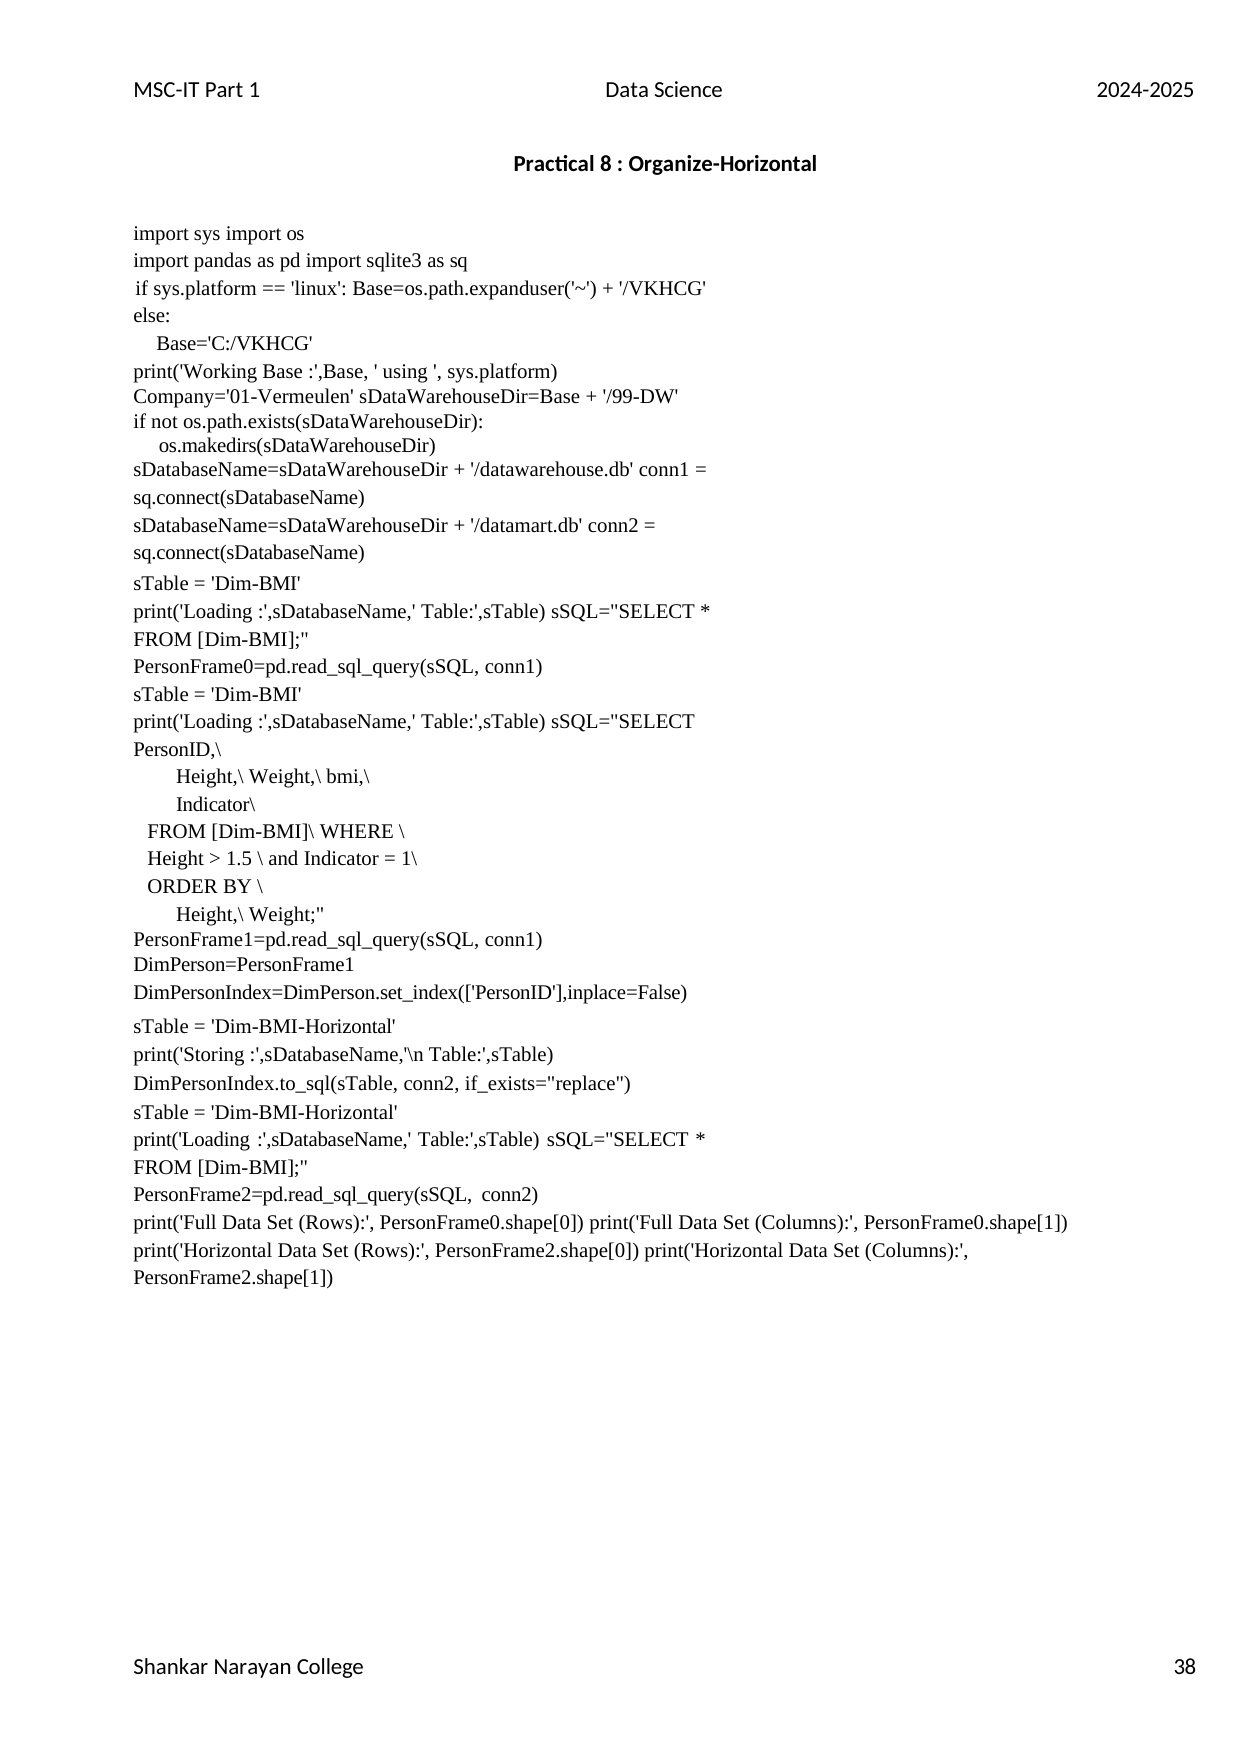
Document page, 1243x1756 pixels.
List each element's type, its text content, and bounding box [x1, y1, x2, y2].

text PersonFrame0=pd.read_sql_query(sSQL, conn1) sTable = 'Dim-BMI' [133, 654, 567, 706]
text print('Working Base :',Base, ' using ', sys.platform) Company='01-Vermeulen' sDataWarehouseDir=Base + '/99-DW' if not os.path.exists(sDataWarehouseDir): [133, 359, 679, 433]
text print('Loading :',sDatabaseName,' Table:',sTable) sSQL="SELECT * [133, 1129, 1213, 1151]
text PersonFrame2=pd.read_sql_query(sSQL, conn2) [133, 1182, 1213, 1206]
subtitle Practical 8 : Organize-Horizontal [161, 149, 1170, 177]
text DimPersonIndex=DimPerson.set_index(['PersonID'],inplace=False) [133, 979, 1213, 1004]
text sDatabaseName=sDataWarehouseDir + '/datamart.db' conn2 = sq.connect(sDatabaseName) [133, 513, 774, 564]
text if sys.platform == 'linux': Base=os.path.expanduser('~') + '/VKHCG' else: [133, 276, 715, 327]
text sDatabaseName=sDataWarehouseDir + '/datawarehouse.db' conn1 = sq.connect(sDatabaseName) [133, 457, 774, 509]
text import sys import os [133, 221, 1213, 244]
text sTable = 'Dim-BMI-Horizontal' [133, 1014, 1213, 1038]
text Height,\ Weight,\ bmi,\ Indicator\ [176, 764, 376, 816]
text os.makedirs(sDataWarehouseDir) [158, 435, 1213, 457]
text Height > 1.5 \ and Indicator = 1\ ORDER BY \ [147, 846, 474, 898]
text FROM [Dim-BMI]\ WHERE \ [147, 820, 1213, 843]
text print('Full Data Set (Rows):', PersonFrame0.shape[0]) print('Full Data Set (Columns):', PersonFrame0.shape[1]) print('Horizontal Data Set (Rows):', PersonFrame2.shape[0]) print('Horizontal Data Set (Columns):', PersonFrame2.shape[1]) [133, 1210, 1078, 1289]
text FROM [Dim-BMI];" [133, 1155, 1213, 1179]
text Base='C:/VKHCG' [156, 331, 1213, 355]
text Height,\ Weight;" PersonFrame1=pd.read_sql_query(sSQL, conn1) DimPerson=PersonFrame1 [133, 902, 567, 976]
text print('Loading :',sDatabaseName,' Table:',sTable) sSQL="SELECT * FROM [Dim-BMI];" [133, 599, 715, 651]
text sTable = 'Dim-BMI' [133, 571, 1213, 595]
text print('Storing :',sDatabaseName,'\n Table:',sTable) DimPersonIndex.to_sql(sTable, conn2, if_exists="replace") sTable = 'Dim-BMI-Horizontal' [133, 1042, 644, 1124]
text import pandas as pd import sqlite3 as sq [133, 248, 1213, 272]
text print('Loading :',sDatabaseName,' Table:',sTable) sSQL="SELECT PersonID,\ [133, 709, 774, 761]
